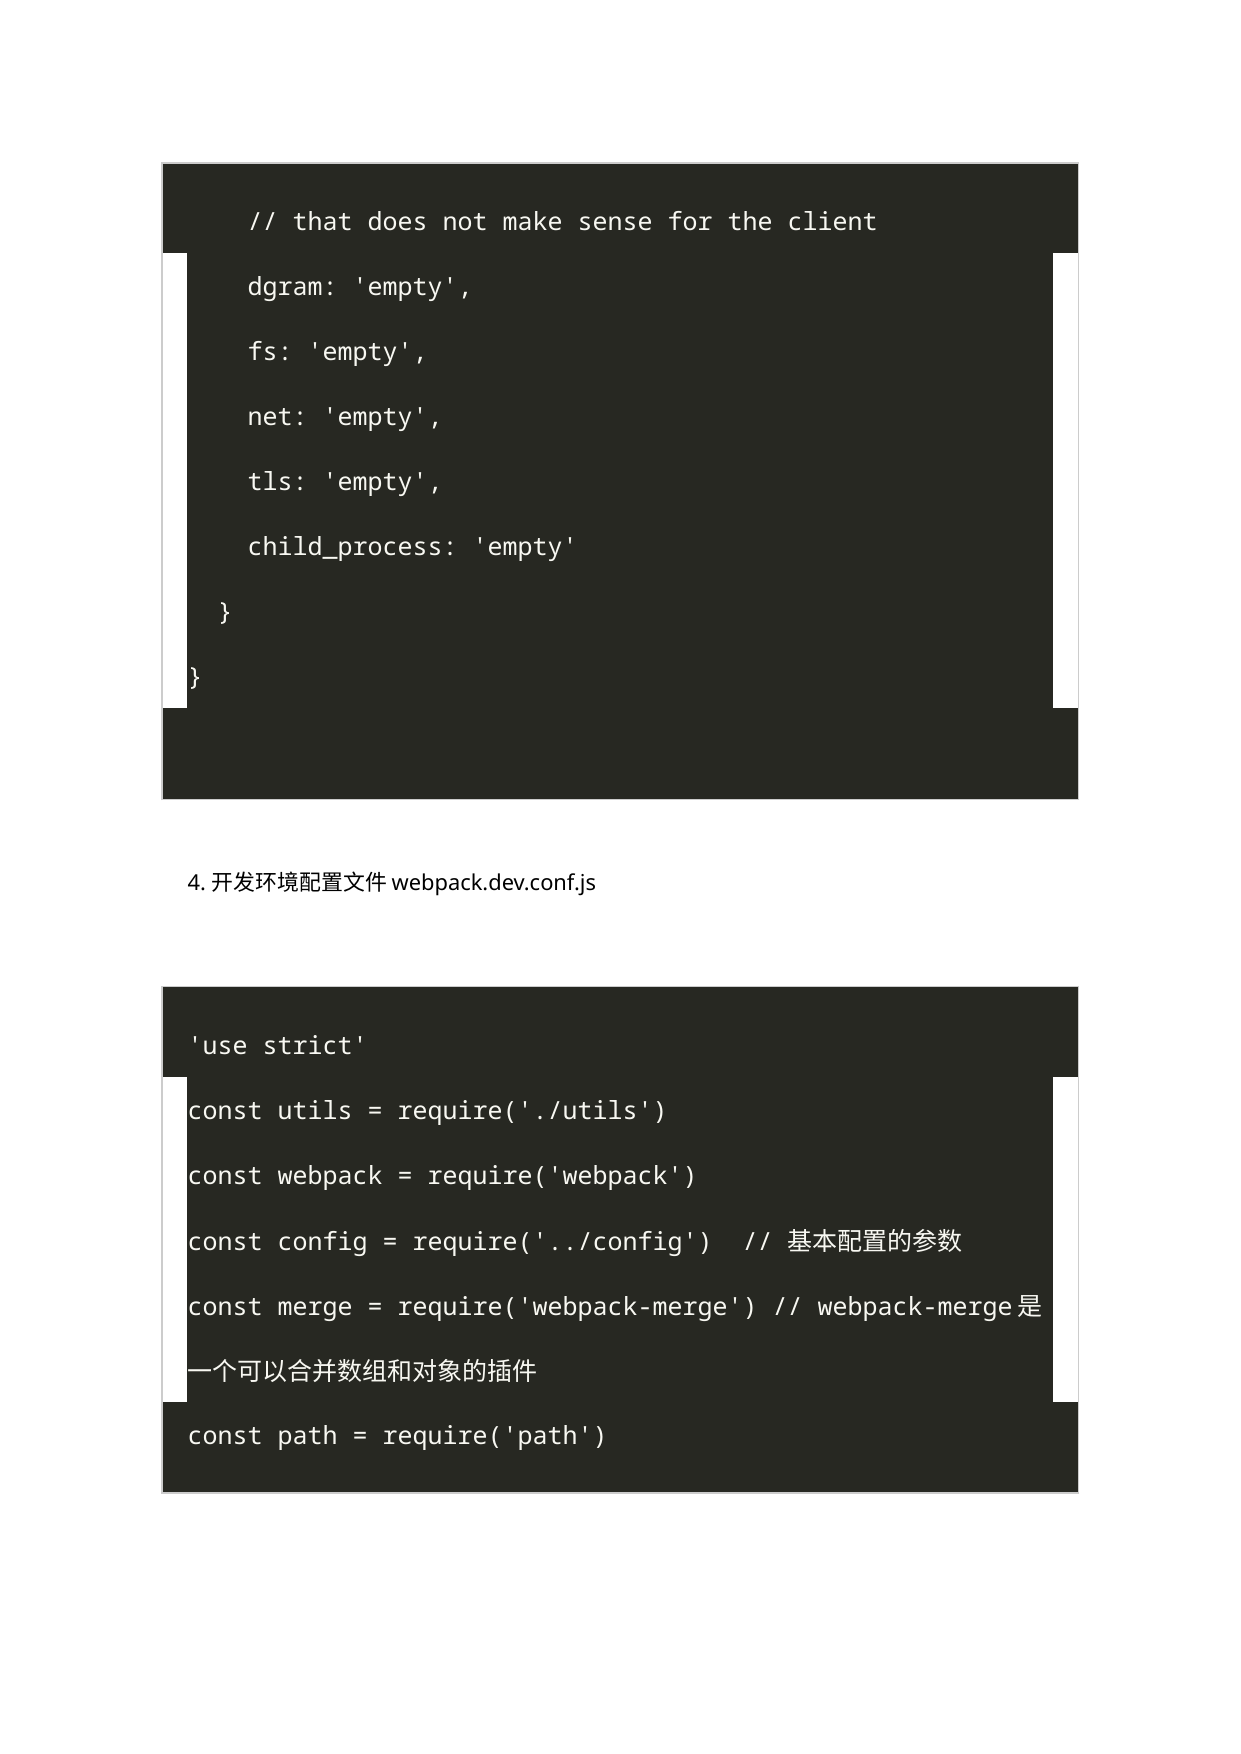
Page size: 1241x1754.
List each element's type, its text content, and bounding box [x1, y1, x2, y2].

text const path = require('path') [163, 1376, 1078, 1492]
text const webpack = require('webpack') [187, 1142, 1053, 1207]
text } [187, 643, 1053, 682]
subtitle 4. 开发环境配置文件 webpack.dev.conf.js [187, 865, 1053, 898]
text child_process: 'empty' [187, 513, 1053, 578]
text fs: 'empty', [187, 318, 1053, 383]
text const merge = require('webpack-merge') // webpack-merge是一个可以合并数组和对象的插件 [187, 1272, 1053, 1376]
text } [187, 578, 1053, 643]
text tls: 'empty', [187, 448, 1053, 513]
text dgram: 'empty', [187, 253, 1053, 318]
text net: 'empty', [187, 383, 1053, 448]
text 'use strict' [163, 987, 1078, 1077]
text const config = require('../config') // 基本配置的参数 [187, 1207, 1053, 1272]
text const utils = require('./utils') [187, 1077, 1053, 1142]
text // that does not make sense for the client [163, 164, 1078, 253]
